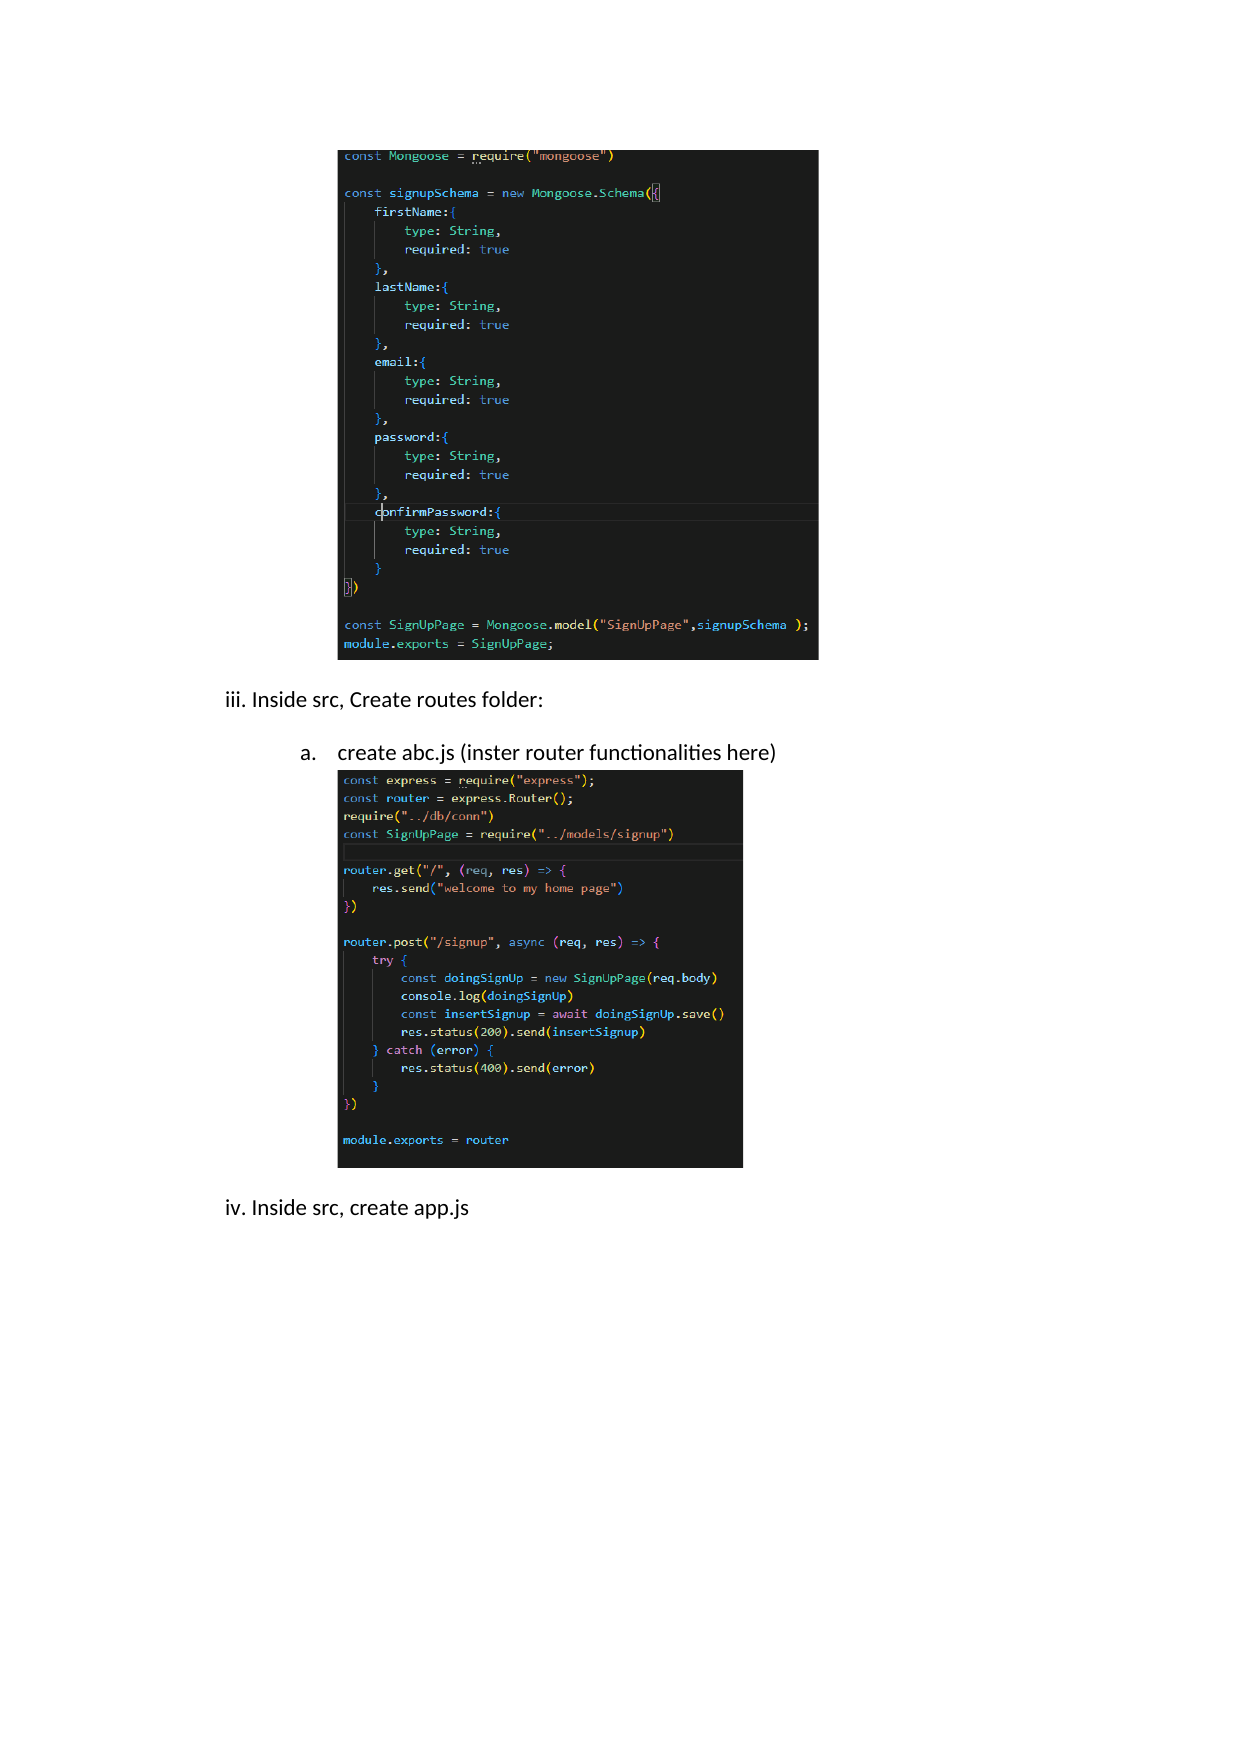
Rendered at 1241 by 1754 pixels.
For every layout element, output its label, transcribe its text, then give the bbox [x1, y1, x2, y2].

text iv. Inside src, create app.js [150, 1193, 1090, 1221]
picture [337, 150, 819, 660]
text iii. Inside src, Create routes folder: [150, 685, 1090, 713]
picture [337, 770, 744, 1168]
list create abc.js (inster router functionalities here) [300, 738, 1090, 766]
